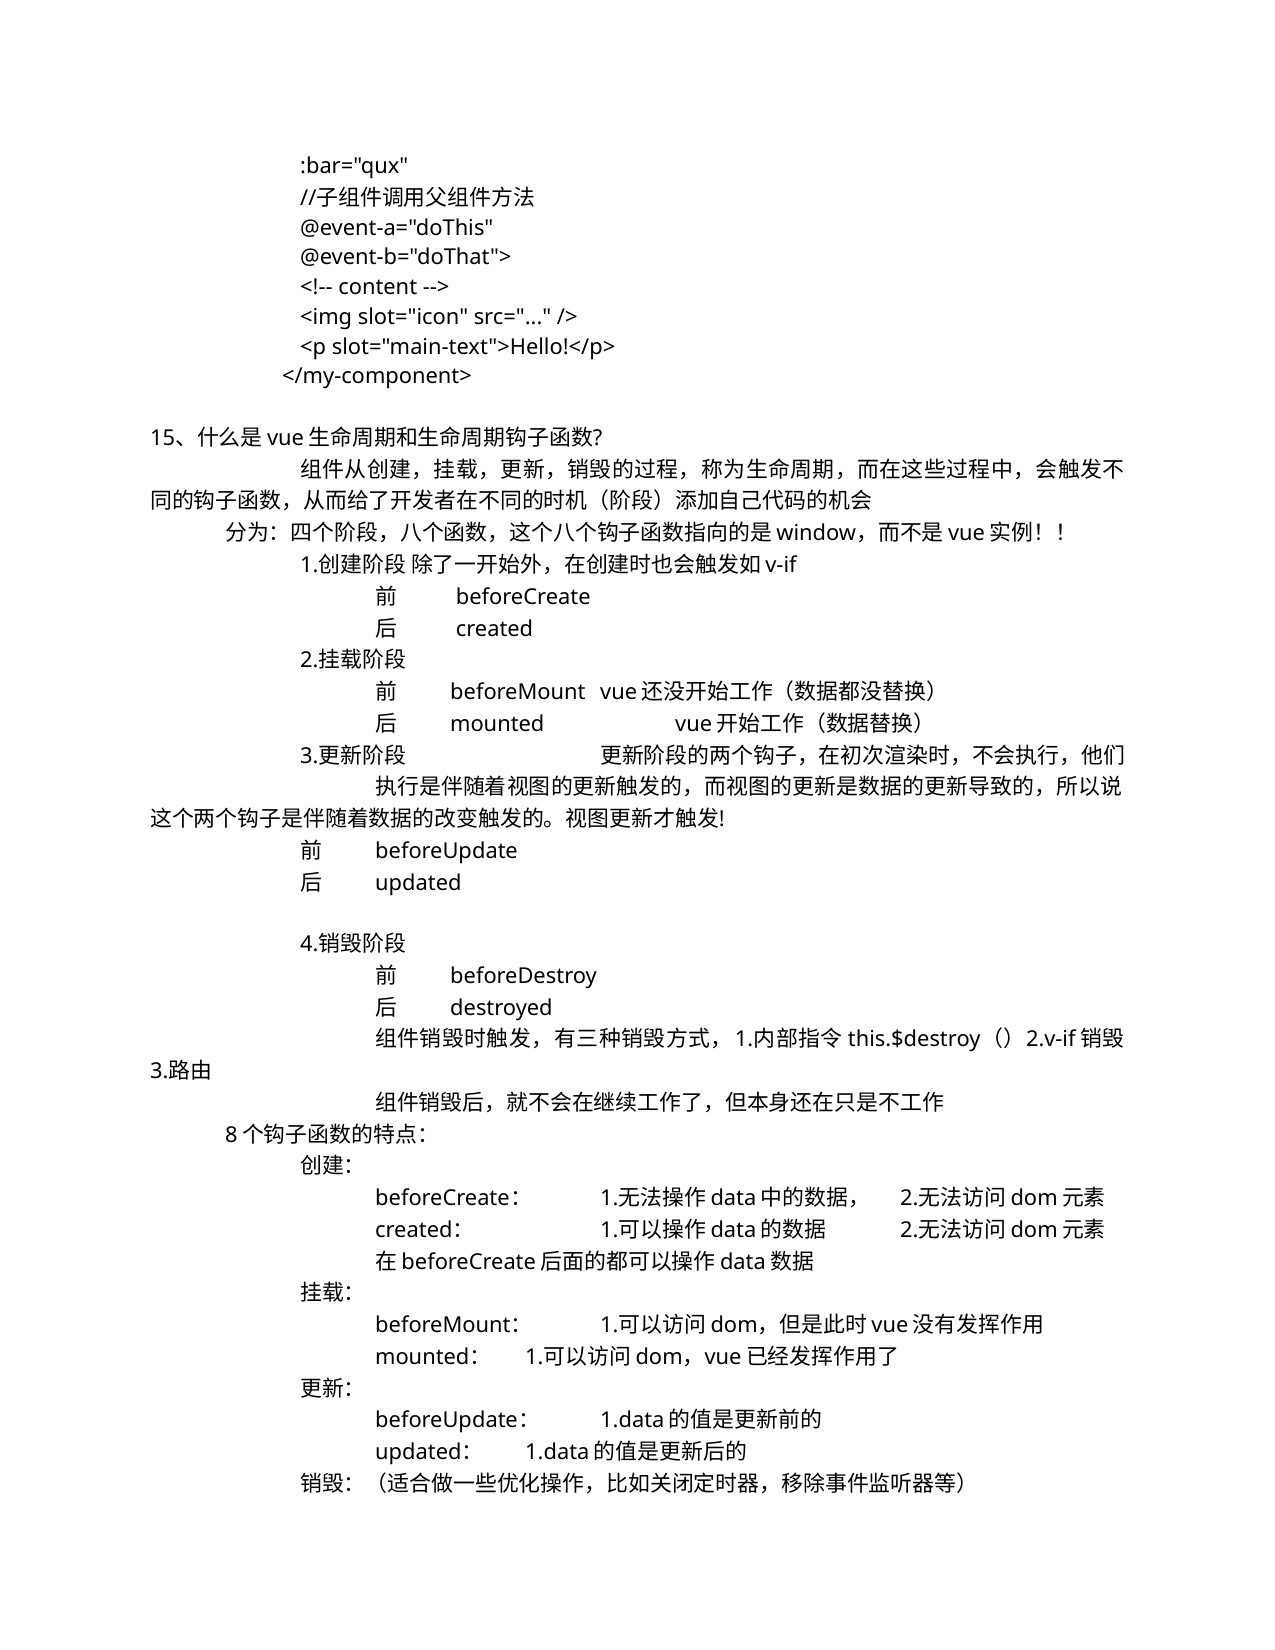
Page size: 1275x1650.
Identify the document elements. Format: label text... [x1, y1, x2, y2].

text 15、什么是vue生命周期和生命周期钩子函数? [150, 420, 1125, 452]
text 后 destroyed [150, 990, 1125, 1021]
text 组件销毁后，就不会在继续工作了，但本身还在只是不工作 [150, 1085, 1125, 1117]
text 销毁：（适合做一些优化操作，比如关闭定时器，移除事件监听器等） [150, 1466, 1125, 1497]
text 前 beforeUpdate [150, 833, 1125, 864]
text 更新： [150, 1371, 1125, 1402]
text beforeCreate： 1.无法操作data中的数据， 2.无法访问dom元素 [150, 1180, 1125, 1212]
text mounted： 1.可以访问dom，vue已经发挥作用了 [150, 1339, 1125, 1371]
text 组件从创建，挂载，更新，销毁的过程，称为生命周期，而在这些过程中，会触发不同的钩子函数，从而给了开发者在不同的时机（阶段）添加自己代码的机会 [150, 452, 1125, 515]
text 后 mounted vue开始工作（数据替换） [150, 706, 1125, 738]
text 2.挂载阶段 [150, 642, 1125, 674]
text <!-- content --> [150, 271, 1125, 301]
text 执行是伴随着视图的更新触发的，而视图的更新是数据的更新导致的，所以说这个两个钩子是伴随着数据的改变触发的。视图更新才触发! [150, 769, 1125, 833]
text 4.销毁阶段 [150, 926, 1125, 958]
text @event-b="doThat"> [150, 241, 1125, 271]
text updated： 1.data的值是更新后的 [150, 1434, 1125, 1466]
text //子组件调用父组件方法 [150, 180, 1125, 212]
text 组件销毁时触发，有三种销毁方式，1.内部指令this.$destroy（）2.v-if销毁3.路由 [150, 1021, 1125, 1085]
text 在beforeCreate后面的都可以操作data数据 [150, 1244, 1125, 1275]
text beforeMount： 1.可以访问dom，但是此时vue没有发挥作用 [150, 1307, 1125, 1339]
text 8个钩子函数的特点： [150, 1117, 1125, 1148]
text beforeUpdate： 1.data的值是更新前的 [150, 1402, 1125, 1434]
text <img slot="icon" src="..." /> [150, 301, 1125, 331]
text 前 beforeDestroy [150, 958, 1125, 990]
text 3.更新阶段 更新阶段的两个钩子，在初次渲染时，不会执行，他们 [150, 738, 1125, 769]
text <p slot="main-text">Hello!</p> [150, 331, 1125, 361]
text 1.创建阶段 除了一开始外，在创建时也会触发如v-if [150, 547, 1125, 579]
text 前 beforeMount vue还没开始工作（数据都没替换） [150, 674, 1125, 706]
text 分为：四个阶段，八个函数，这个八个钩子函数指向的是window，而不是vue实例！！ [150, 515, 1125, 547]
text 后 updated [150, 864, 1125, 896]
text @event-a="doThis" [150, 212, 1125, 241]
text 挂载： [150, 1275, 1125, 1307]
text created： 1.可以操作data的数据 2.无法访问dom元素 [150, 1212, 1125, 1244]
text 前 beforeCreate [150, 579, 1125, 611]
text 创建： [150, 1148, 1125, 1180]
text </my-component> [150, 361, 1125, 390]
text 后 created [150, 611, 1125, 642]
text :bar="qux" [150, 150, 1125, 180]
